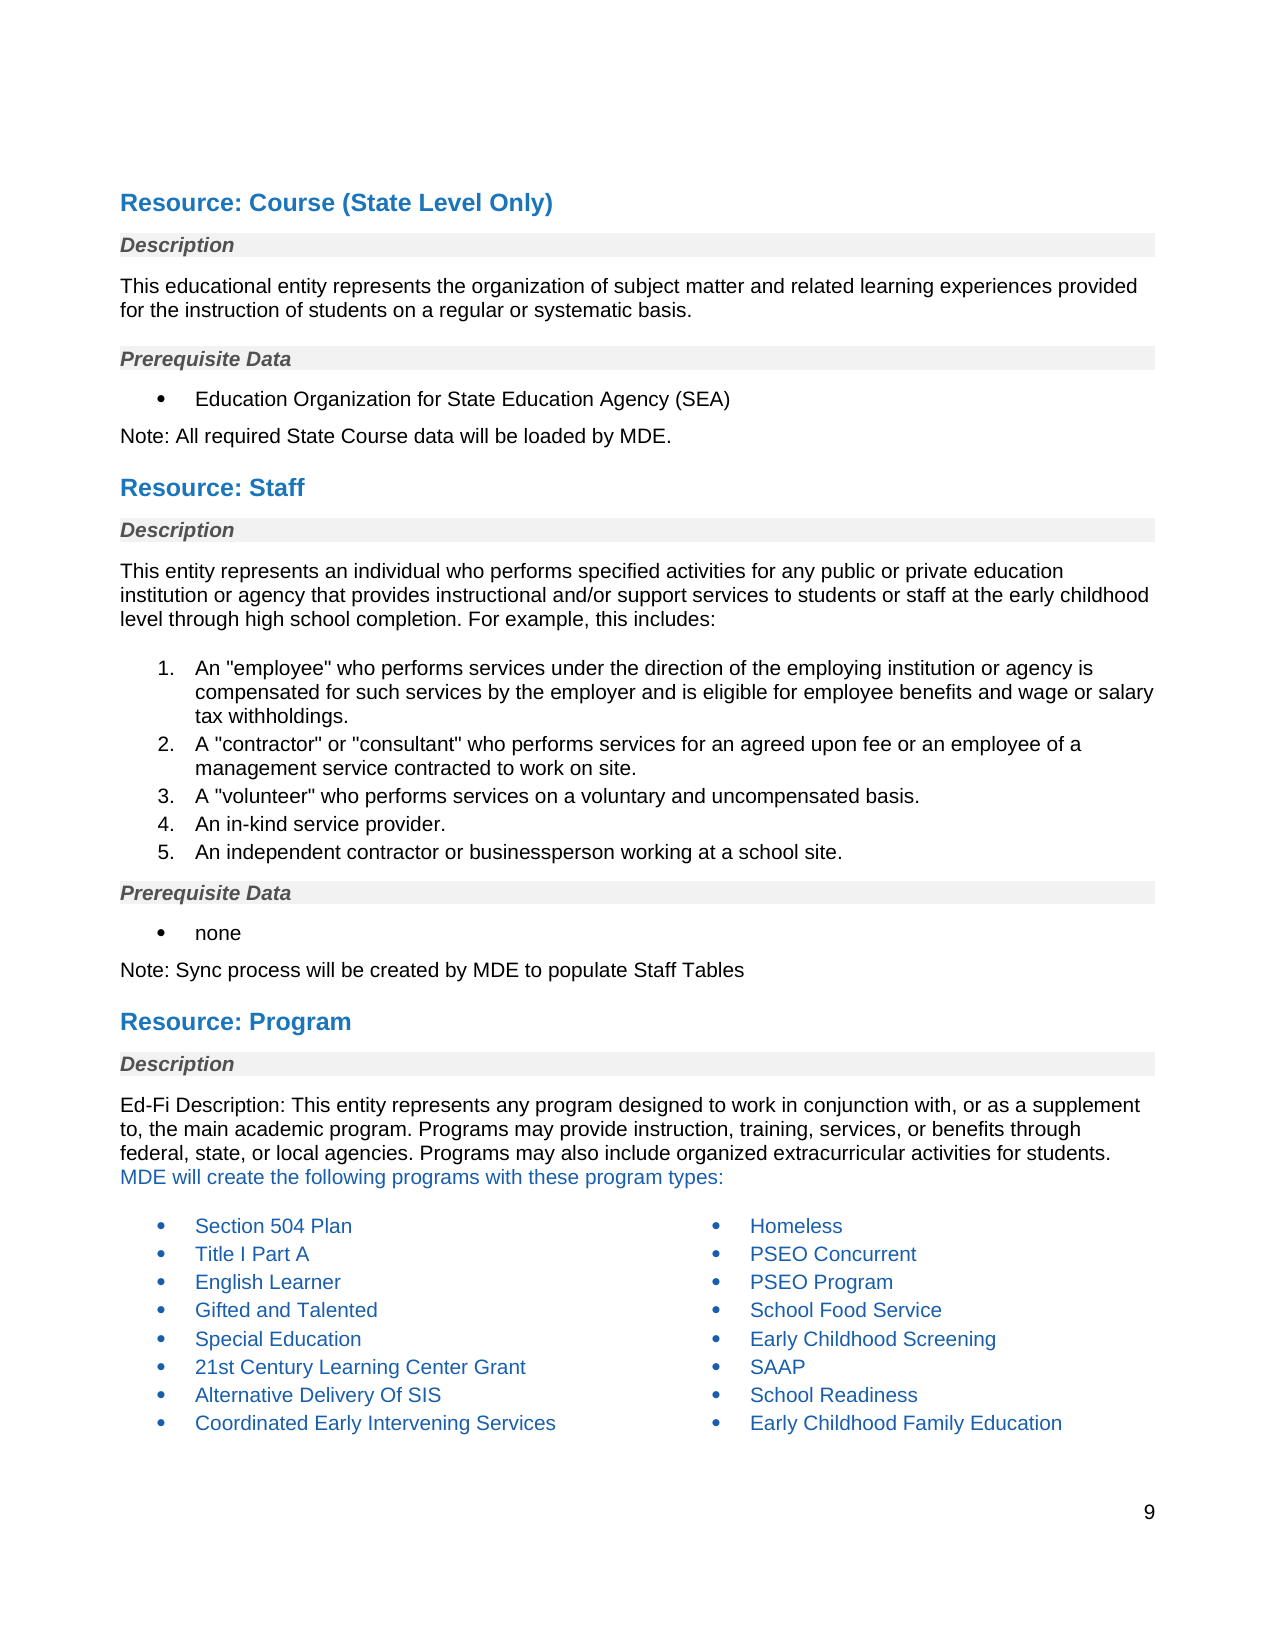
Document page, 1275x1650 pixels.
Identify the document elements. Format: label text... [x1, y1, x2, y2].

list English Learner [157, 1270, 600, 1294]
subtitle Description [120, 518, 1155, 542]
list A "volunteer" who performs services on a voluntary and uncompensated basis. [157, 784, 1155, 808]
list Early Childhood Family Education [712, 1411, 1155, 1435]
list SAAP [712, 1355, 1155, 1379]
list Early Childhood Screening [712, 1326, 1155, 1351]
list 21st Century Learning Center Grant [157, 1355, 600, 1379]
subtitle Prerequisite Data [120, 881, 1155, 904]
list Coordinated Early Intervening Services [157, 1411, 600, 1435]
subtitle Resource: Program [120, 1007, 1155, 1035]
list An in-kind service provider. [157, 812, 1155, 836]
list School Food Service [712, 1298, 1155, 1322]
list Title I Part A [157, 1242, 600, 1266]
text This entity represents an individual who performs specified activities for any public or private education institution or agency that provides instructional and/or support services to students or staff at the early childhood level through high school completion. For example, this includes: [120, 559, 1155, 631]
subtitle Resource: Staff [120, 473, 1155, 501]
text This educational entity represents the organization of subject matter and related learning experiences provided for the instruction of students on a regular or systematic basis. [120, 273, 1155, 321]
text Note: Sync process will be created by MDE to populate Staff Tables [120, 958, 1155, 982]
subtitle Description [120, 233, 1155, 257]
list Homeless [712, 1213, 1155, 1238]
list An independent contractor or businessperson working at a school site. [157, 840, 1155, 864]
list School Readiness [712, 1383, 1155, 1407]
list An "employee" who performs services under the direction of the employing institution or agency is compensated for such services by the employer and is eligible for employee benefits and wage or salary tax withholdings. [157, 656, 1155, 727]
list Education Organization for State Education Agency (SEA) [157, 387, 1155, 411]
list A "contractor" or "consultant" who performs services for an agreed upon fee or an employee of a management service contracted to work on site. [157, 732, 1155, 779]
text Ed-Fi Description: This entity represents any program designed to work in conjunction with, or as a supplement to, the main academic program. Programs may provide instruction, training, services, or benefits through federal, state, or local agencies. Programs may also include organized extracurricular activities for students. MDE will create the following programs with these program types: [120, 1093, 1155, 1188]
subtitle Description [120, 1052, 1155, 1076]
text Note: All required State Course data will be loaded by MDE. [120, 424, 1155, 448]
subtitle Resource: Course (State Level Only) [120, 187, 1155, 216]
list PSEO Concurrent [712, 1242, 1155, 1266]
list none [157, 921, 1155, 945]
list Alternative Delivery Of SIS [157, 1383, 600, 1407]
list Section 504 Plan [157, 1213, 600, 1238]
list Special Education [157, 1326, 600, 1351]
subtitle Prerequisite Data [120, 346, 1155, 370]
list PSEO Program [712, 1270, 1155, 1294]
list Gifted and Talented [157, 1298, 600, 1322]
